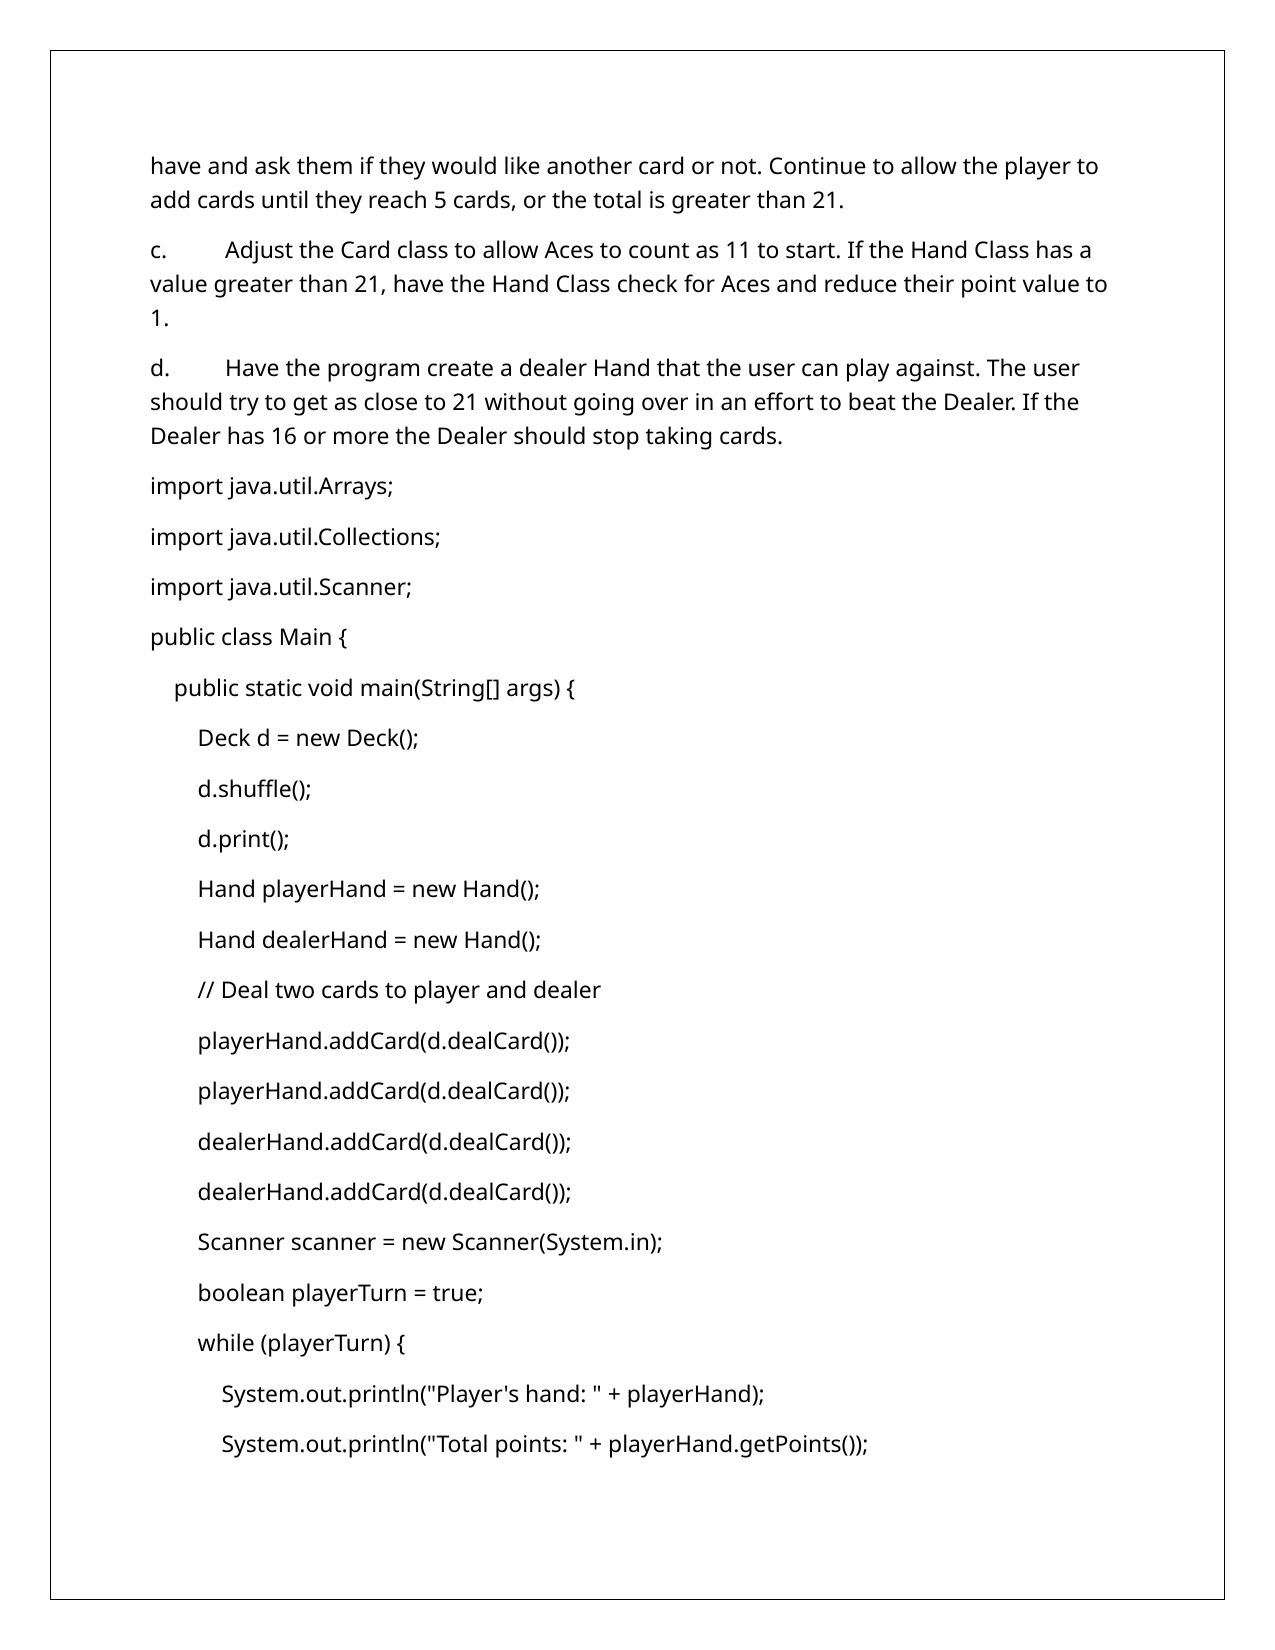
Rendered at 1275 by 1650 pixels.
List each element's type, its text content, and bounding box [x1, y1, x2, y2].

text playerHand.addCard(d.dealCard()); [150, 1024, 1125, 1056]
text import java.util.Scanner; [150, 571, 1125, 602]
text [150, 150, 1125, 215]
text public static void main(String[] args) { [150, 672, 1125, 703]
text System.out.println("Total points: " + playerHand.getPoints()); [150, 1428, 1125, 1459]
text d.shuffle(); [150, 772, 1125, 804]
text System.out.println("Player's hand: " + playerHand); [150, 1377, 1125, 1409]
text Hand playerHand = new Hand(); [150, 873, 1125, 904]
text public class Main { [150, 621, 1125, 652]
text Hand dealerHand = new Hand(); [150, 924, 1125, 955]
text Deck d = new Deck(); [150, 722, 1125, 753]
text dealerHand.addCard(d.dealCard()); [150, 1176, 1125, 1207]
text d. Have the program create a dealer Hand that the user can play against. The user should try to get as close to 21 without going over in an effort to beat the Dealer. If the Dealer has 16 or more the Dealer should stop taking cards. [150, 352, 1125, 451]
text Scanner scanner = new Scanner(System.in); [150, 1226, 1125, 1257]
text c. Adjust the Card class to allow Aces to count as 11 to start. If the Hand Class has a value greater than 21, have the Hand Class check for Aces and reduce their point value to 1. [150, 234, 1125, 333]
text d.print(); [150, 823, 1125, 854]
text playerHand.addCard(d.dealCard()); [150, 1075, 1125, 1106]
text import java.util.Collections; [150, 520, 1125, 552]
text import java.util.Arrays; [150, 470, 1125, 501]
text // Deal two cards to player and dealer [150, 974, 1125, 1005]
text boolean playerTurn = true; [150, 1277, 1125, 1308]
text while (playerTurn) { [150, 1327, 1125, 1358]
text dealerHand.addCard(d.dealCard()); [150, 1125, 1125, 1157]
